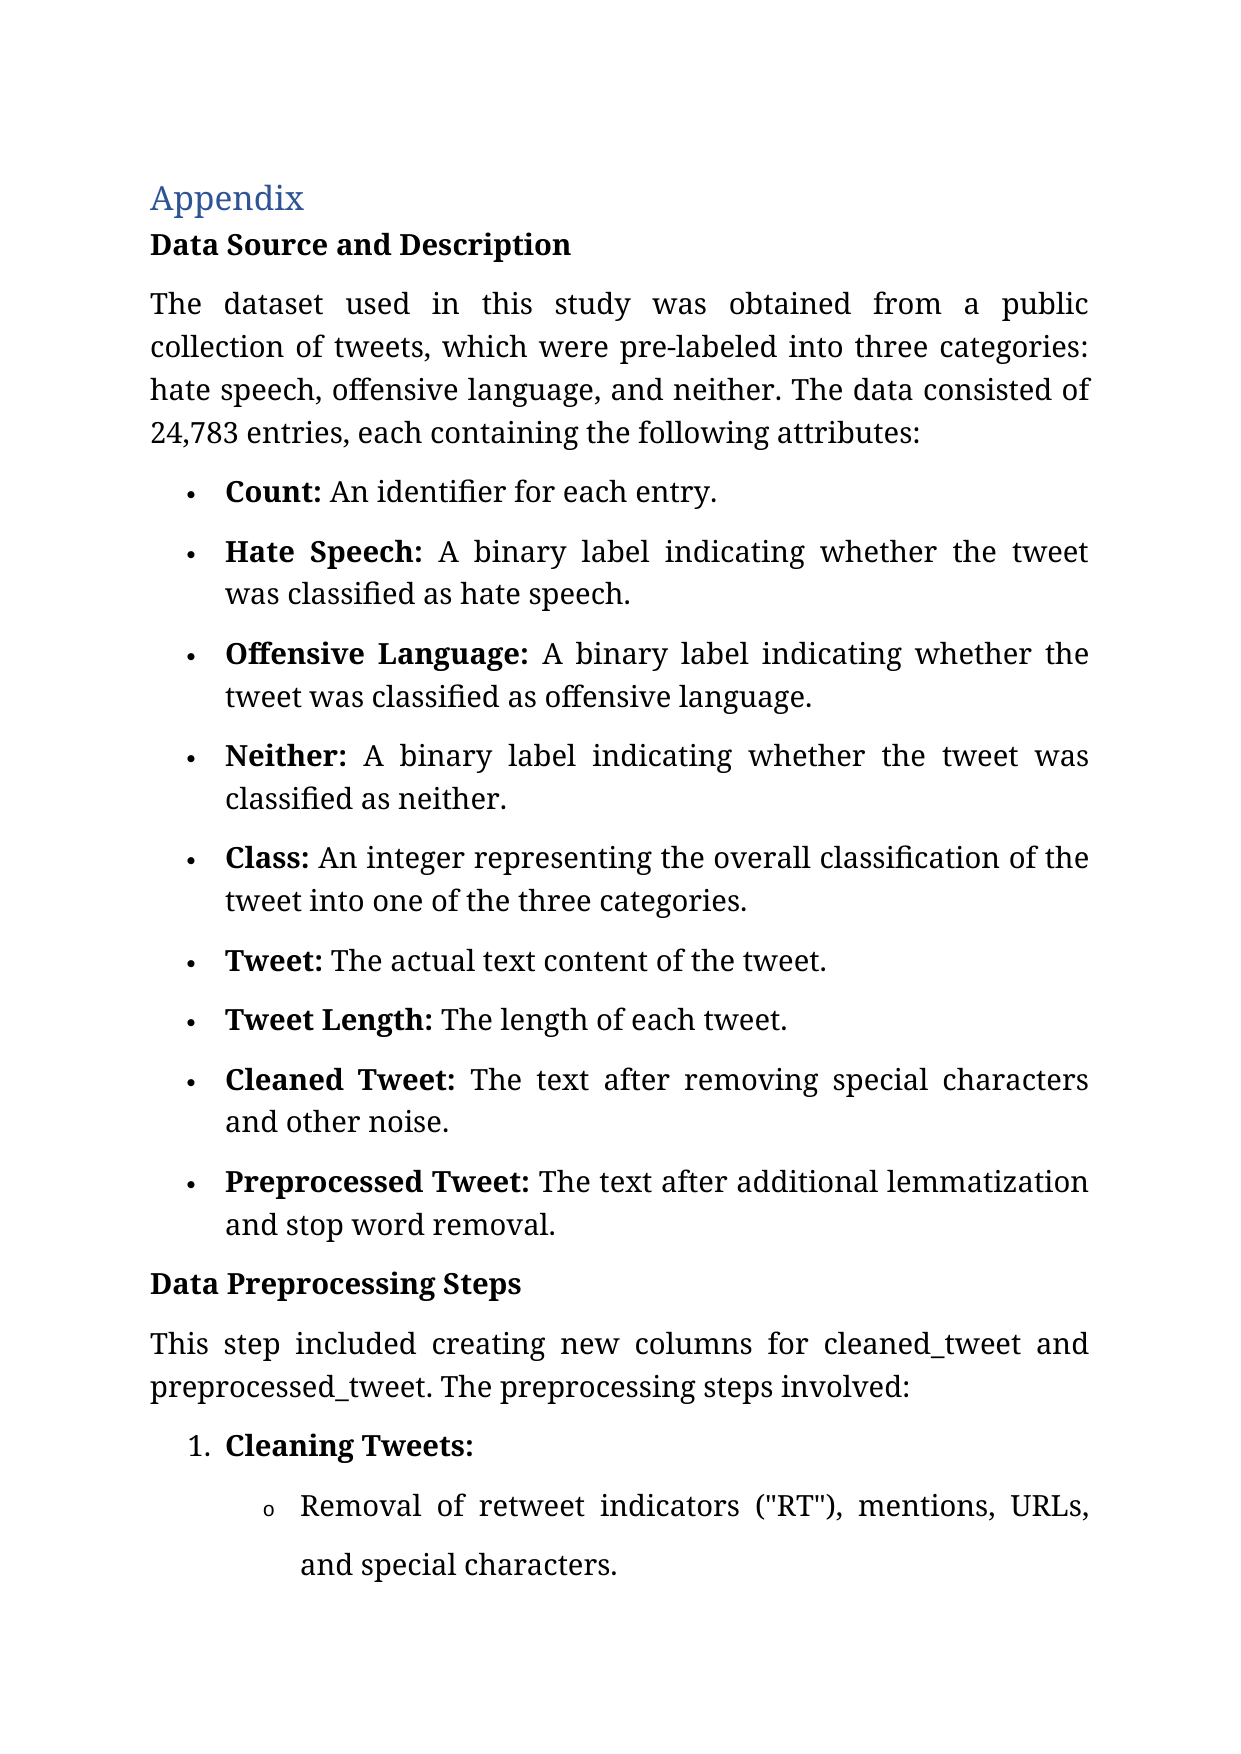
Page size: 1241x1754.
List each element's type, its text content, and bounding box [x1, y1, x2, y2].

list Cleaning Tweets: [187, 1425, 1090, 1465]
list Count: An identifier for each entry. [187, 471, 1090, 511]
text This step included creating new columns for cleaned_tweet and preprocessed_tweet. The preprocessing steps involved: [150, 1323, 1090, 1406]
list Removal of retweet indicators ("RT"), mentions, URLs, and special characters. [262, 1485, 1090, 1584]
subtitle Appendix [150, 175, 1090, 220]
text The dataset used in this study was obtained from a public collection of tweets, which were pre-labeled into three categories: hate speech, offensive language, and neither. The data consisted of 24,783 entries, each containing the following attributes: [150, 283, 1090, 452]
text Data Preprocessing Steps [150, 1263, 1090, 1303]
list Tweet: The actual text content of the tweet. [187, 940, 1090, 980]
list Class: An integer representing the overall classification of the tweet into one of the three categories. [187, 838, 1090, 920]
list Cleaned Tweet: The text after removing special characters and other noise. [187, 1059, 1090, 1141]
list Tweet Length: The length of each tweet. [187, 999, 1090, 1039]
list Preprocessed Tweet: The text after additional lemmatization and stop word removal. [187, 1161, 1090, 1244]
list Neither: A binary label indicating whether the tweet was classified as neither. [187, 735, 1090, 818]
list Offensive Language: A binary label indicating whether the tweet was classified as offensive language. [187, 633, 1090, 716]
text Data Source and Description [150, 224, 1090, 264]
list Hate Speech: A binary label indicating whether the tweet was classified as hate speech. [187, 531, 1090, 613]
